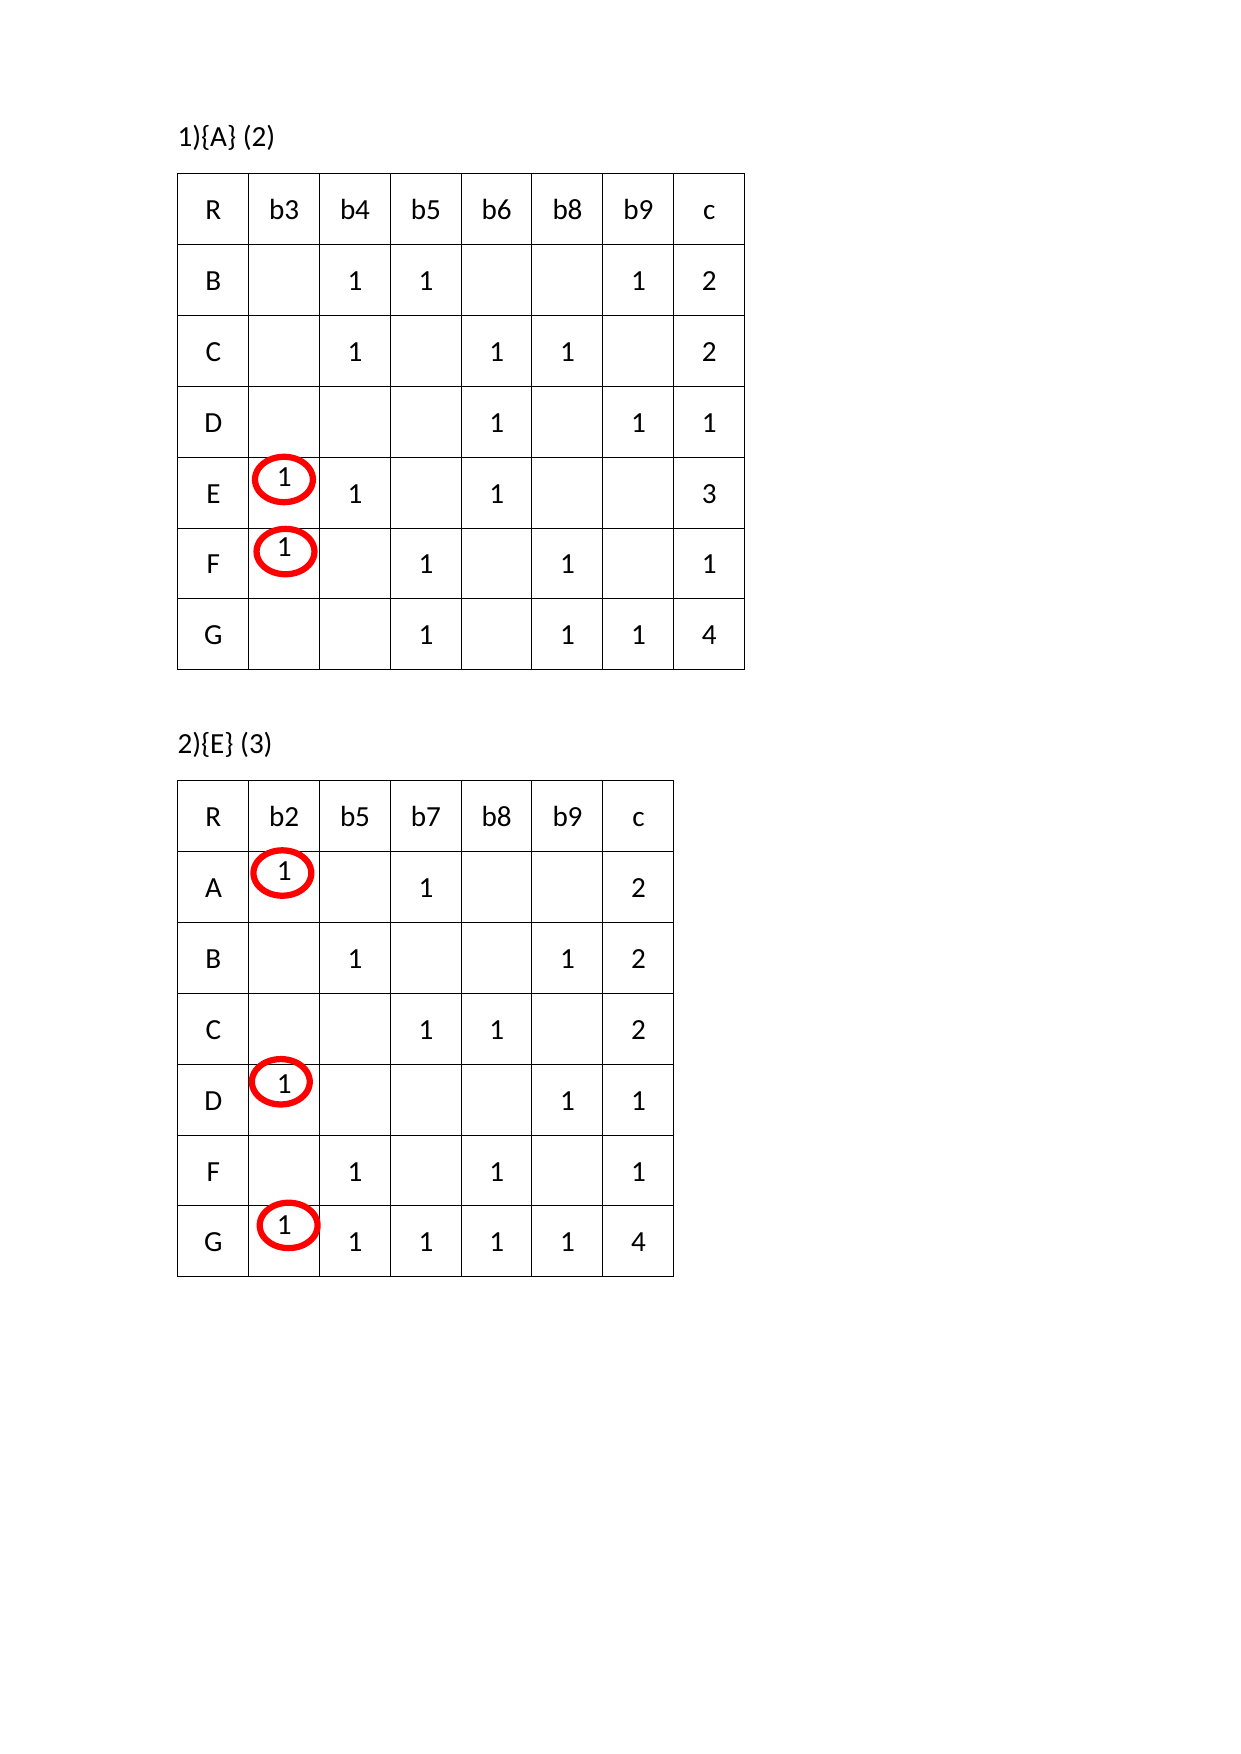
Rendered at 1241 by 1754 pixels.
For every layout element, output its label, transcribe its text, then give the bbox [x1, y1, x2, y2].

table_cell C [178, 316, 248, 386]
table_cell 2 [603, 994, 673, 1064]
table_cell 2 [674, 316, 744, 386]
table_cell [532, 458, 602, 527]
text 1){A} (2) [177, 118, 1152, 154]
table_header b5 [391, 174, 461, 244]
table_cell 1 [320, 1206, 390, 1276]
table_cell 4 [603, 1206, 673, 1276]
table_cell [391, 1065, 461, 1134]
table_header b8 [462, 781, 531, 851]
table_cell [249, 923, 319, 993]
table_cell 1 [603, 599, 673, 669]
table_cell [462, 852, 531, 922]
table_cell [391, 316, 461, 386]
table_cell 1 [462, 316, 531, 386]
table_header b8 [532, 174, 602, 244]
table_cell [462, 1065, 531, 1134]
table_cell B [178, 245, 248, 315]
table_cell 1 [391, 599, 461, 669]
table_header b9 [532, 781, 602, 851]
table_cell 4 [674, 599, 744, 669]
table_cell 1 [532, 923, 602, 993]
table_cell D [178, 387, 248, 457]
table_cell 1 [249, 1206, 319, 1276]
table_cell 2 [603, 852, 673, 922]
table_cell 1 [462, 994, 531, 1064]
table_cell 1 [603, 1136, 673, 1205]
text 2){E} (3) [177, 725, 1152, 761]
table_cell [249, 245, 319, 315]
table_cell [462, 599, 531, 669]
table_cell [462, 245, 531, 315]
table_cell [249, 1136, 319, 1205]
table_cell [603, 529, 673, 598]
table_cell 1 [249, 1065, 319, 1134]
table_cell [320, 387, 390, 457]
table_cell 1 [532, 1065, 602, 1134]
table_cell 1 [462, 1206, 531, 1276]
table_header b6 [462, 174, 531, 244]
table_header c [674, 174, 744, 244]
table_cell [532, 994, 602, 1064]
table_cell 1 [249, 529, 319, 598]
table_cell [249, 316, 319, 386]
table_cell [249, 599, 319, 669]
table_cell [249, 994, 319, 1064]
table_cell G [178, 1206, 248, 1276]
table_cell 1 [603, 387, 673, 457]
table_cell 1 [249, 852, 319, 922]
table_cell 1 [532, 316, 602, 386]
table_cell 1 [532, 599, 602, 669]
table_cell [249, 387, 319, 457]
table_cell 1 [674, 529, 744, 598]
table_cell [603, 458, 673, 527]
table_header b2 [249, 781, 319, 851]
table_cell 1 [462, 1136, 531, 1205]
table_cell 1 [603, 245, 673, 315]
table_cell [320, 529, 390, 598]
table_cell 1 [249, 458, 319, 527]
table_cell 1 [391, 994, 461, 1064]
table_cell 1 [391, 529, 461, 598]
table_cell B [178, 923, 248, 993]
table_cell [603, 316, 673, 386]
table_cell 1 [391, 1206, 461, 1276]
table_cell 1 [462, 387, 531, 457]
table_header b3 [249, 174, 319, 244]
table_cell [391, 923, 461, 993]
table_header b4 [320, 174, 390, 244]
table_cell F [178, 529, 248, 598]
table_cell 1 [603, 1065, 673, 1134]
table_cell [320, 852, 390, 922]
table_header R [178, 781, 248, 851]
table_cell 1 [320, 316, 390, 386]
table_cell [320, 1065, 390, 1134]
table_cell 1 [320, 245, 390, 315]
table_cell 3 [674, 458, 744, 527]
table_header b5 [320, 781, 390, 851]
table_cell 1 [320, 1136, 390, 1205]
table_header b9 [603, 174, 673, 244]
table_cell [532, 245, 602, 315]
table_cell 1 [391, 245, 461, 315]
table_cell [320, 994, 390, 1064]
table_cell D [178, 1065, 248, 1134]
table_cell [391, 458, 461, 527]
table_cell G [178, 599, 248, 669]
table_cell C [178, 994, 248, 1064]
table_cell 1 [532, 529, 602, 598]
table_cell [532, 387, 602, 457]
table_cell [320, 599, 390, 669]
table_header b7 [391, 781, 461, 851]
table_cell [391, 387, 461, 457]
table_cell [532, 852, 602, 922]
table_cell 1 [391, 852, 461, 922]
table_cell 1 [320, 458, 390, 527]
table_cell 1 [532, 1206, 602, 1276]
table_cell [391, 1136, 461, 1205]
table_header c [603, 781, 673, 851]
table_cell 1 [462, 458, 531, 527]
table_header R [178, 174, 248, 244]
table_cell 2 [603, 923, 673, 993]
table_cell F [178, 1136, 248, 1205]
table_cell [462, 529, 531, 598]
table_cell A [178, 852, 248, 922]
table_cell E [178, 458, 248, 527]
table_cell 1 [320, 923, 390, 993]
table_cell [532, 1136, 602, 1205]
table_cell 1 [674, 387, 744, 457]
table_cell 2 [674, 245, 744, 315]
table_cell [462, 923, 531, 993]
